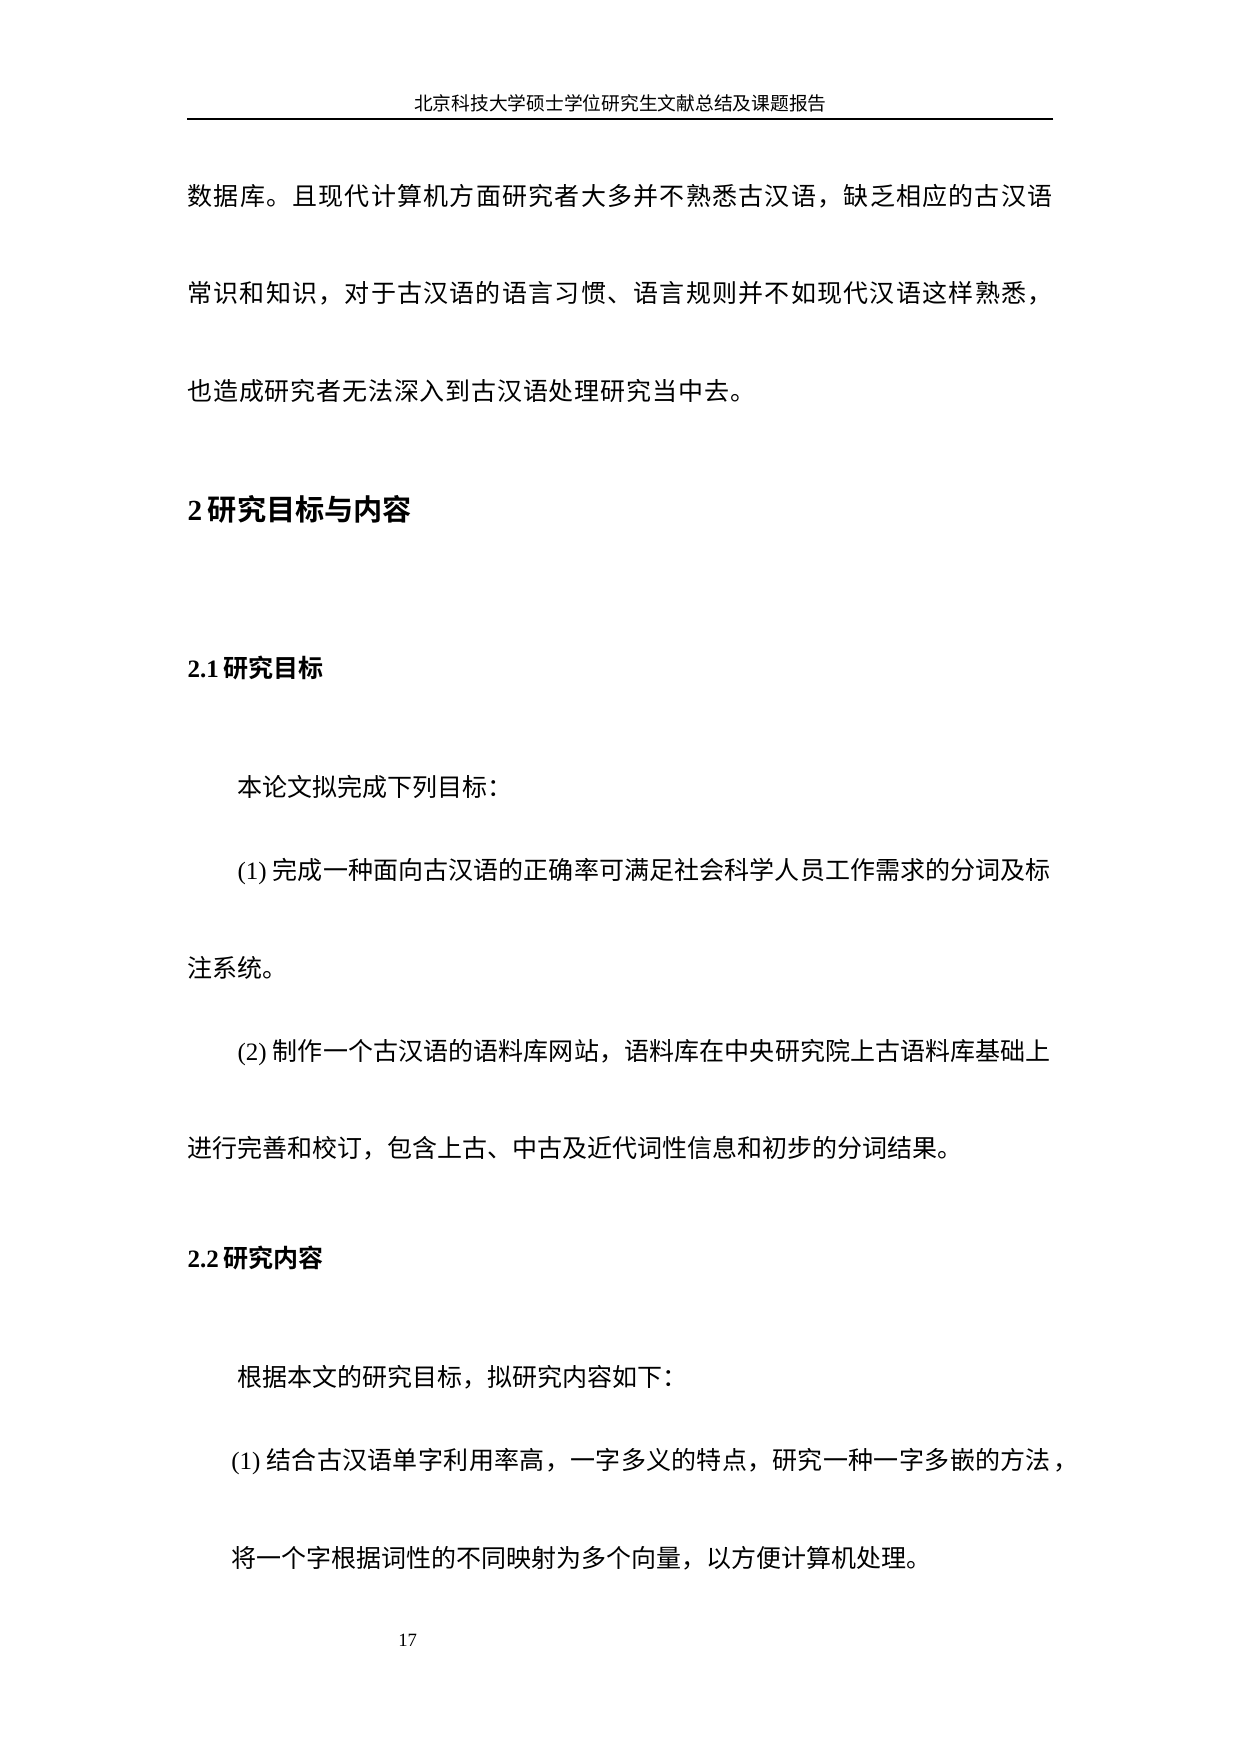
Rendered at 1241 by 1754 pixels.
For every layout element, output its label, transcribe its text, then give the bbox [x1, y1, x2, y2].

list 完成一种面向古汉语的正确率可满足社会科学人员工作需求的分词及标注系统。 [187, 836, 1053, 999]
text 根据本文的研究目标，拟研究内容如下： [187, 1343, 1053, 1408]
text 本论文拟完成下列目标： [187, 753, 1053, 818]
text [187, 162, 1053, 422]
subtitle 2研究目标与内容 [187, 476, 1053, 541]
list 结合古汉语单字利用率高，一字多义的特点，研究一种一字多嵌的方法，将一个字根据词性的不同映射为多个向量，以方便计算机处理。 [231, 1426, 1053, 1589]
list 制作一个古汉语的语料库网站，语料库在中央研究院上古语料库基础上进行完善和校订，包含上古、中古及近代词性信息和初步的分词结果。 [187, 1017, 1053, 1179]
subtitle 2.2研究内容 [187, 1224, 1053, 1289]
subtitle 2.1研究目标 [187, 634, 1053, 699]
